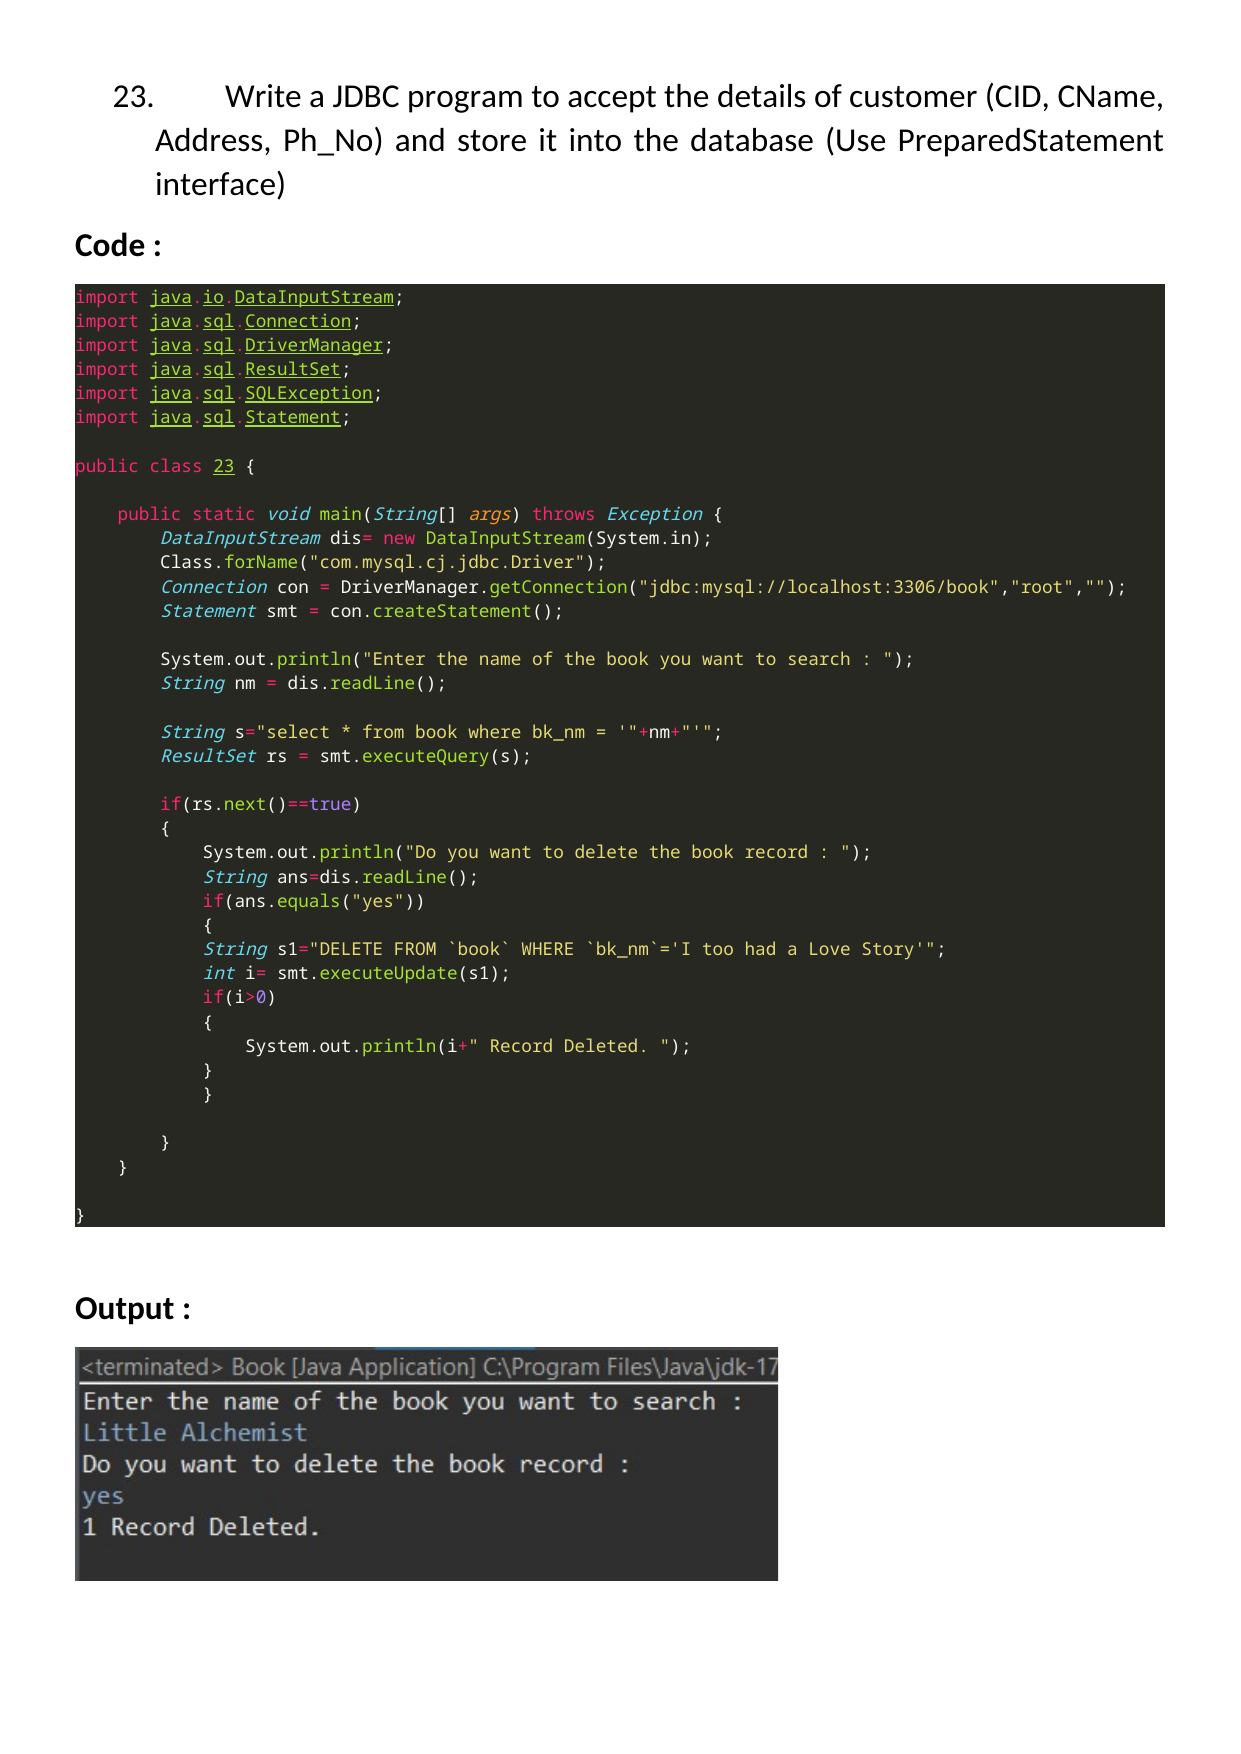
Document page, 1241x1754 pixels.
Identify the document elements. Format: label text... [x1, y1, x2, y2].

text int i= smt.executeUpdate(s1); [75, 961, 1165, 985]
text System.out.println("Do you want to delete the book record : "); [75, 840, 1165, 864]
text import java.sql.Statement; [75, 405, 1165, 429]
text Output : [75, 1287, 1165, 1328]
text { [75, 1009, 1165, 1033]
text String s="select * from book where bk_nm = '"+nm+"'"; [75, 719, 1165, 743]
text Class.forName("com.mysql.cj.jdbc.Driver"); [75, 550, 1165, 574]
text String s1="DELETE FROM `book` WHERE `bk_nm`='I too had a Love Story'"; [75, 937, 1165, 961]
text } [75, 1057, 1165, 1082]
text import java.sql.Connection; [75, 308, 1165, 332]
text public static void main(String[] args) throws Exception { [75, 502, 1165, 526]
text if(ans.equals("yes")) [75, 888, 1165, 912]
text DataInputStream dis= new DataInputStream(System.in); [75, 526, 1165, 550]
text import java.io.DataInputStream; [75, 284, 1165, 308]
text String ans=dis.readLine(); [75, 864, 1165, 888]
text String nm = dis.readLine(); [75, 671, 1165, 695]
text Connection con = DriverManager.getConnection("jdbc:mysql://localhost:3306/book","root",""); [75, 574, 1165, 598]
text import java.sql.DriverManager; [75, 332, 1165, 357]
text public class 23 { [75, 453, 1165, 477]
text { [75, 816, 1165, 840]
text Code : [75, 223, 1165, 264]
text } [75, 1082, 1165, 1106]
text } [75, 1202, 1165, 1227]
list Write a JDBC program to accept the details of customer (CID, CName, Address, Ph_No) and store it into the database (Use PreparedStatement interface) [112, 75, 1165, 204]
text } [75, 1154, 1165, 1178]
text { [75, 912, 1165, 937]
text Statement smt = con.createStatement(); [75, 598, 1165, 622]
text } [75, 1130, 1165, 1154]
text import java.sql.SQLException; [75, 381, 1165, 405]
text ResultSet rs = smt.executeQuery(s); [75, 743, 1165, 767]
text System.out.println(i+" Record Deleted. "); [75, 1033, 1165, 1057]
text if(rs.next()==true) [75, 792, 1165, 816]
text if(i>0) [75, 985, 1165, 1009]
text System.out.println("Enter the name of the book you want to search : "); [75, 647, 1165, 671]
picture [75, 1347, 779, 1581]
text import java.sql.ResultSet; [75, 357, 1165, 381]
